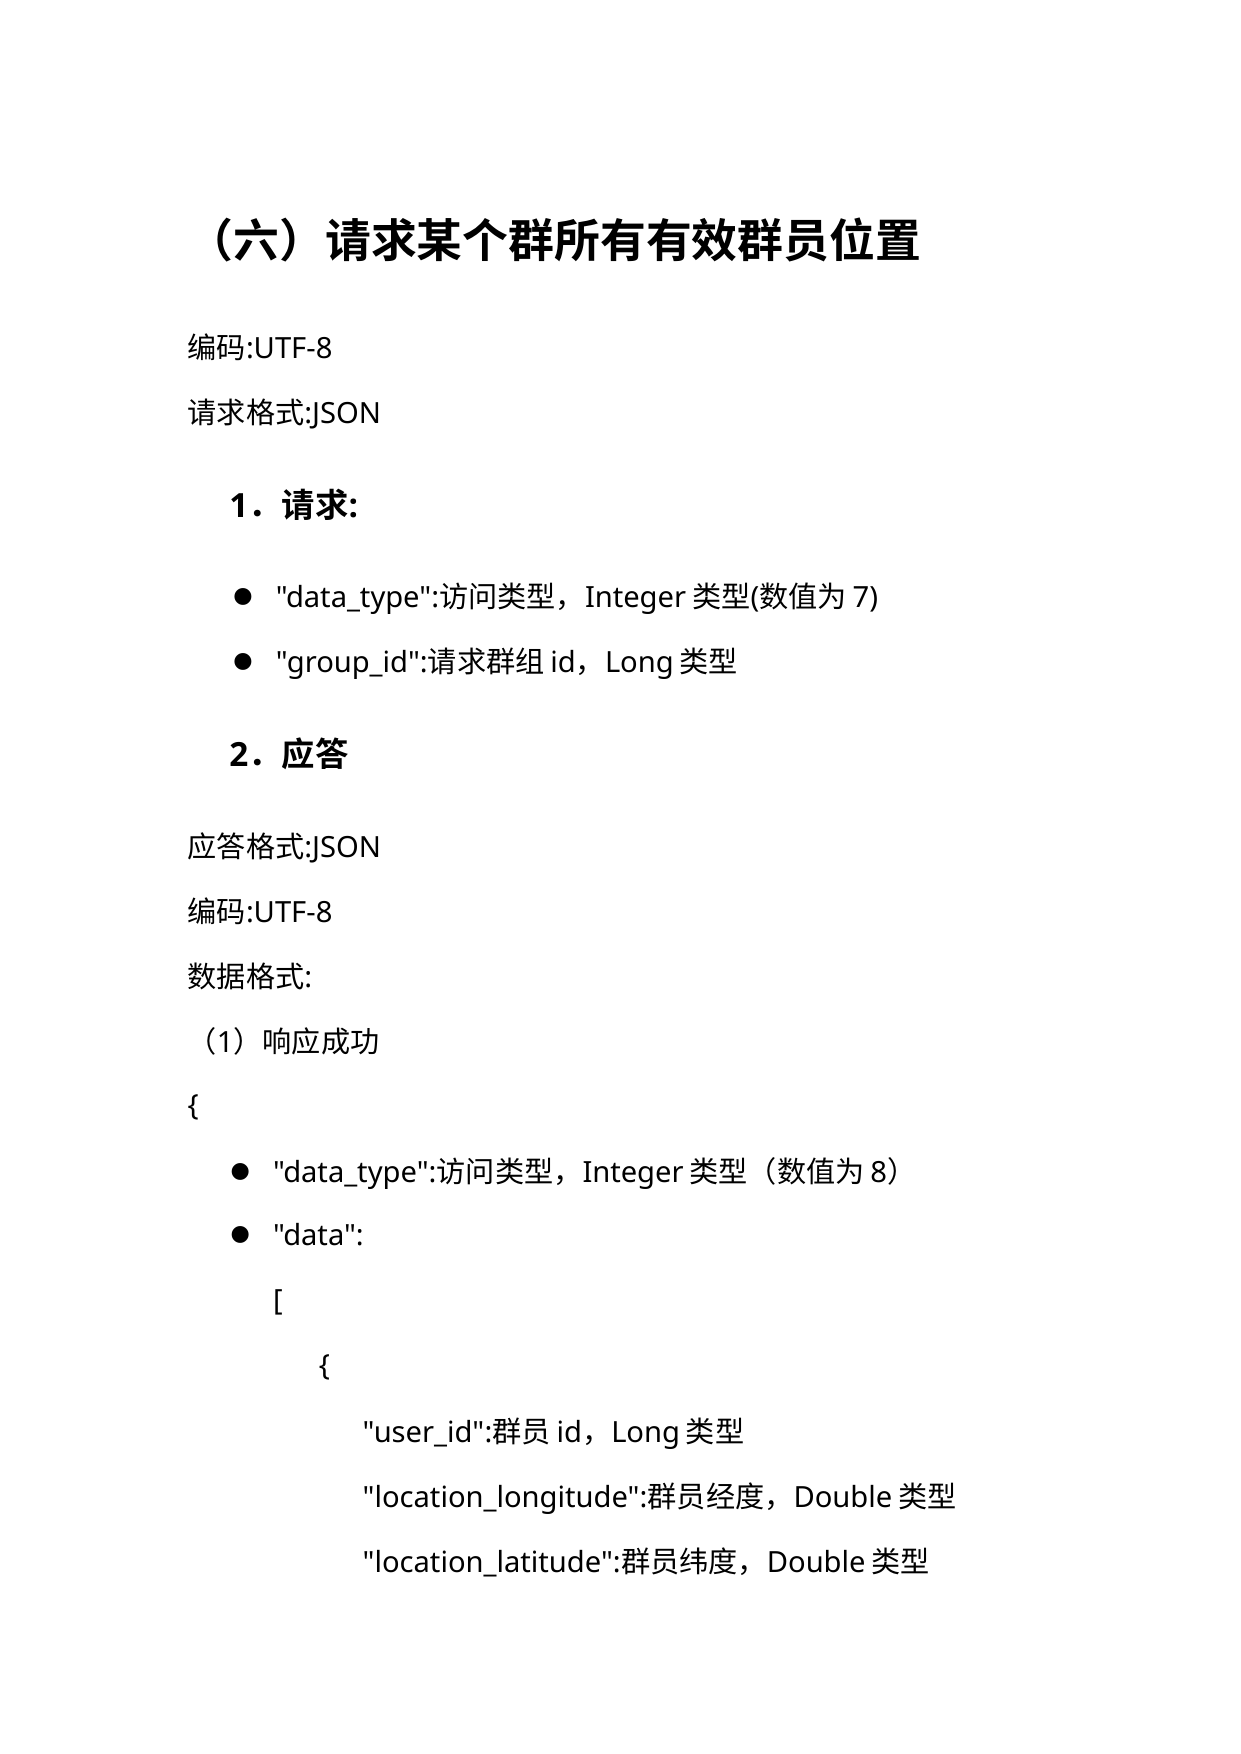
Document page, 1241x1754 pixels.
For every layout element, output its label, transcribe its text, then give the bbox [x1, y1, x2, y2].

list "data": [229, 1202, 1053, 1267]
list "data_type":访问类型，Integer类型（数值为8） [229, 1137, 1053, 1202]
text "user_id":群员id，Long类型 [362, 1397, 1053, 1462]
text { [187, 1072, 1053, 1137]
list "group_id":请求群组id，Long类型 [232, 628, 1053, 693]
text 请求格式:JSON [187, 379, 1073, 444]
text "location_latitude":群员纬度，Double类型 [362, 1527, 1053, 1592]
subtitle 请求某个群所有有效群员位置 [187, 189, 1053, 287]
list "data_type":访问类型，Integer类型(数值为7) [232, 563, 1053, 628]
text [ [229, 1267, 1053, 1332]
text （1）响应成功 [187, 1007, 1053, 1072]
subtitle 应答 [187, 720, 1053, 785]
text 数据格式: [187, 942, 1073, 1007]
text "location_longitude":群员经度，Double类型 [362, 1462, 1053, 1527]
text 应答格式:JSON [187, 812, 1073, 877]
text 编码:UTF-8 [187, 314, 1073, 379]
list { [319, 1332, 1053, 1397]
text 编码:UTF-8 [187, 877, 1073, 942]
subtitle 请求: [187, 471, 1053, 536]
